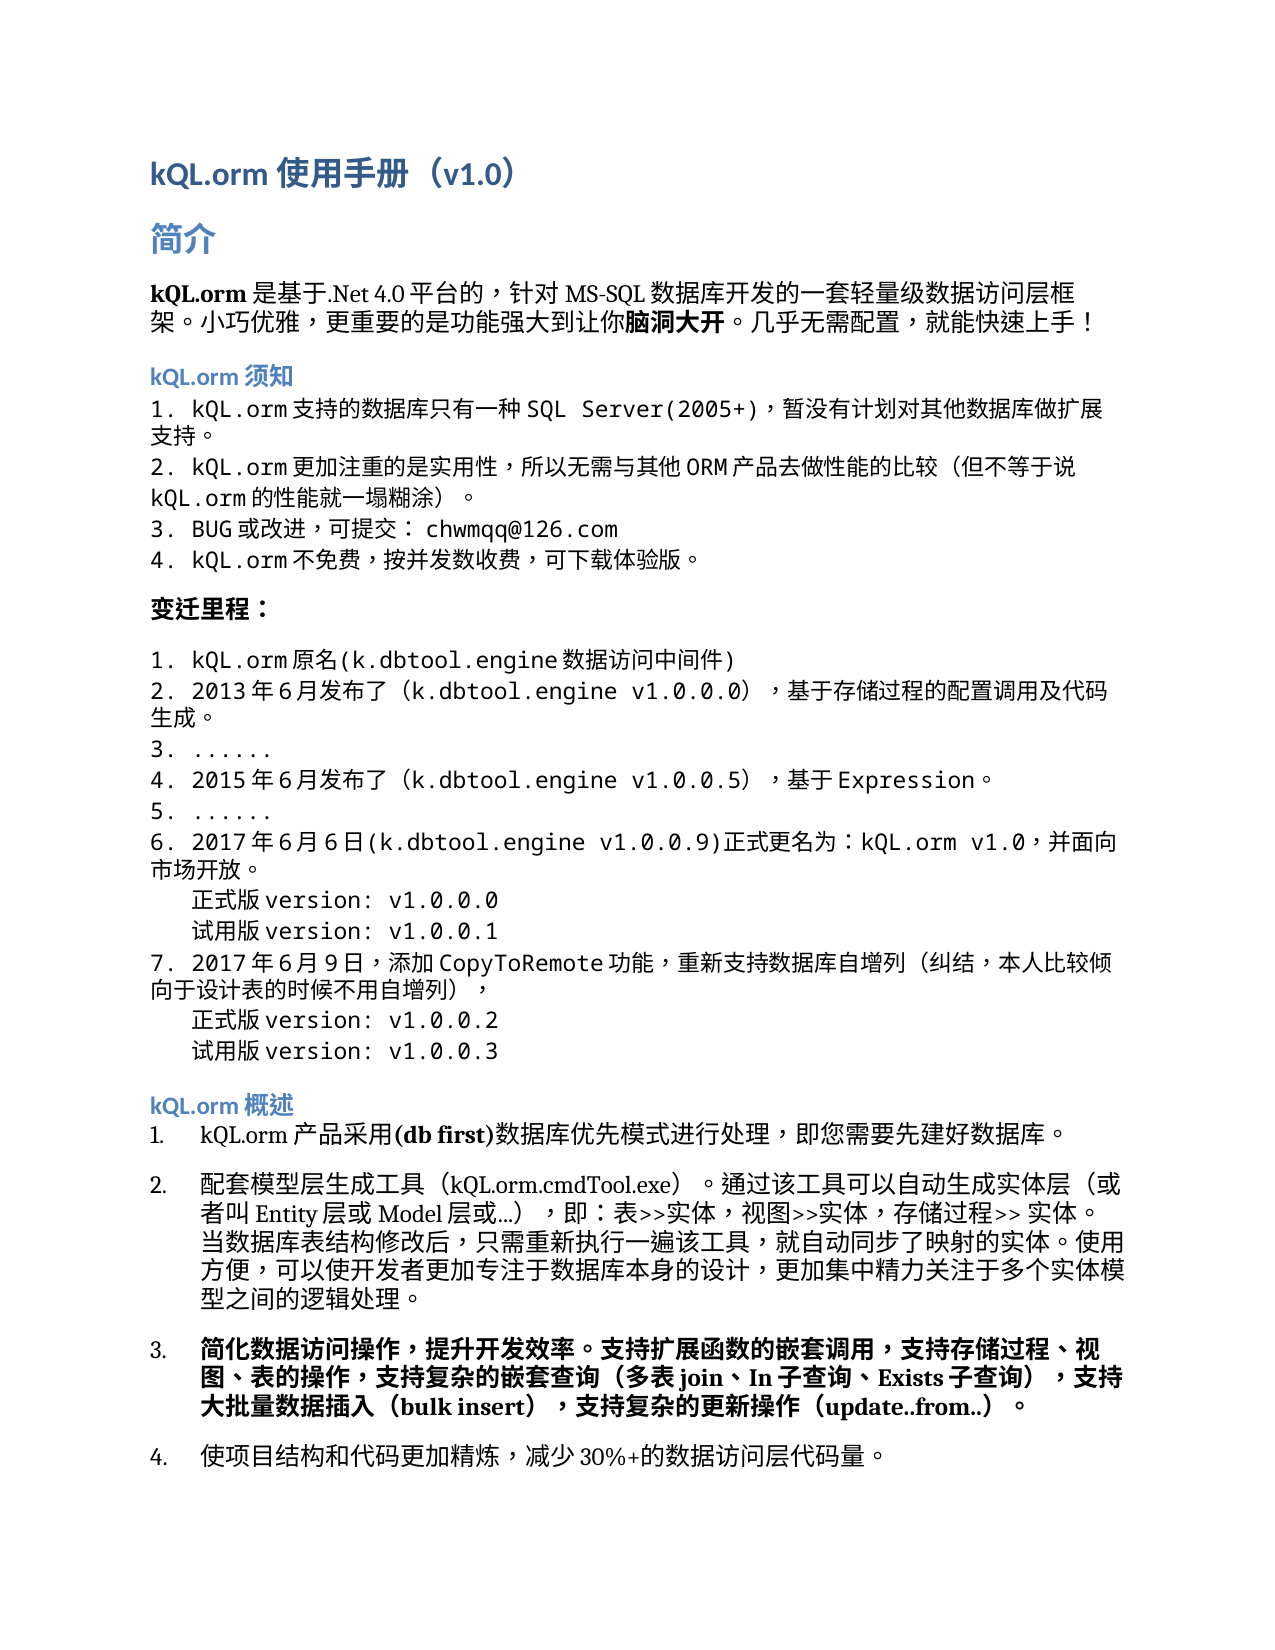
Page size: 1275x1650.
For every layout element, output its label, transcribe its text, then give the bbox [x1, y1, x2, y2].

subtitle kQL.orm须知 [150, 359, 1125, 393]
text 1. kQL.orm支持的数据库只有一种SQL Server(2005+)，暂没有计划对其他数据库做扩展支持。 2. kQL.orm更加注重的是实用性，所以无需与其他ORM产品去做性能的比较（但不等于说kQL.orm的性能就一塌糊涂）。 3. BUG或改进，可提交： chwmqq@126.com 4. kQL.orm不免费，按并发数收费，可下载体验版。 [150, 393, 1125, 575]
subtitle kQL.orm概述 [150, 1087, 1125, 1121]
text 1. kQL.orm原名(k.dbtool.engine数据访问中间件) 2. 2013年6月发布了（k.dbtool.engine v1.0.0.0），基于存储过程的配置调用及代码生成。 3. ...... 4. 2015年6月发布了（k.dbtool.engine v1.0.0.5），基于Expression。 5. ...... 6. 2017年6月6日(k.dbtool.engine v1.0.0.9)正式更名为：kQL.orm v1.0，并面向市场开放。 正式版version: v1.0.0.0 试用版version: v1.0.0.1 7. 2017年6月9日，添加CopyToRemote功能，重新支持数据库自增列（纠结，本人比较倾向于设计表的时候不用自增列）， 正式版version: v1.0.0.2 试用版version: v1.0.0.3 [150, 644, 1125, 1067]
subtitle kQL.orm 使用手册（v1.0） [150, 150, 1125, 195]
list kQL.orm产品采用(db first)数据库优先模式进行处理，即您需要先建好数据库。 [150, 1121, 1125, 1150]
text 变迁里程： [150, 596, 1125, 625]
list 简化数据访问操作，提升开发效率。支持扩展函数的嵌套调用，支持存储过程、视图、表的操作，支持复杂的嵌套查询（多表join、In子查询、Exists子查询），支持大批量数据插入（bulk insert），支持复杂的更新操作（update..from..）。 [150, 1336, 1125, 1422]
subtitle 简介 [150, 216, 1125, 262]
list 使项目结构和代码更加精炼，减少30%+的数据访问层代码量。 [150, 1443, 1125, 1471]
list 配套模型层生成工具（kQL.orm.cmdTool.exe）。通过该工具可以自动生成实体层（或者叫Entity层或Model层或...），即：表>>实体，视图>>实体，存储过程>> 实体。当数据库表结构修改后，只需重新执行一遍该工具，就自动同步了映射的实体。使用方便，可以使开发者更加专注于数据库本身的设计，更加集中精力关注于多个实体模型之间的逻辑处理。 [150, 1171, 1125, 1315]
text kQL.orm是基于.Net 4.0平台的，针对MS-SQL数据库开发的一套轻量级数据访问层框架。小巧优雅，更重要的是功能强大到让你脑洞大开。几乎无需配置，就能快速上手！ [150, 280, 1125, 338]
